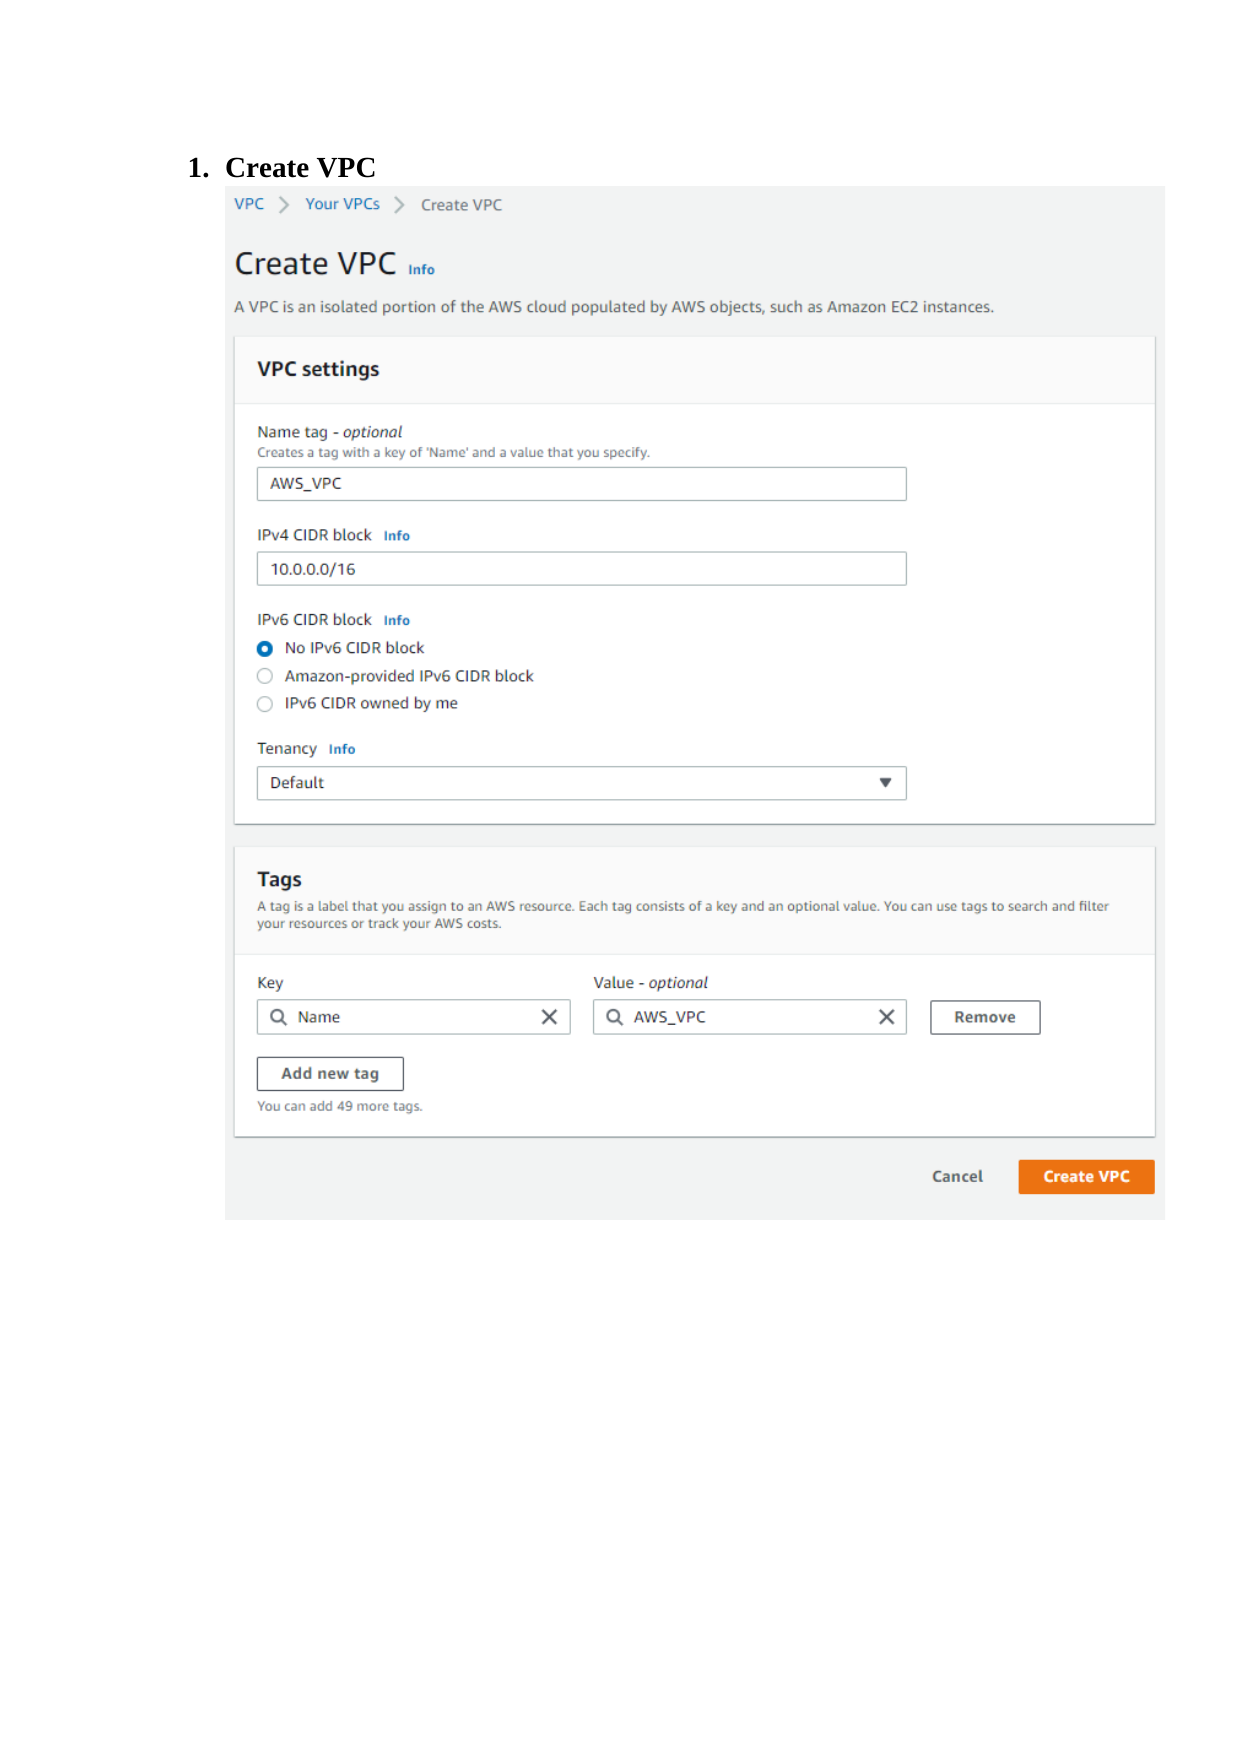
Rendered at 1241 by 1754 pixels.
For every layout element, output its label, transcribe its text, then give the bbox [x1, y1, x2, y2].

picture [225, 186, 1166, 1220]
list Create VPC [187, 150, 1090, 183]
